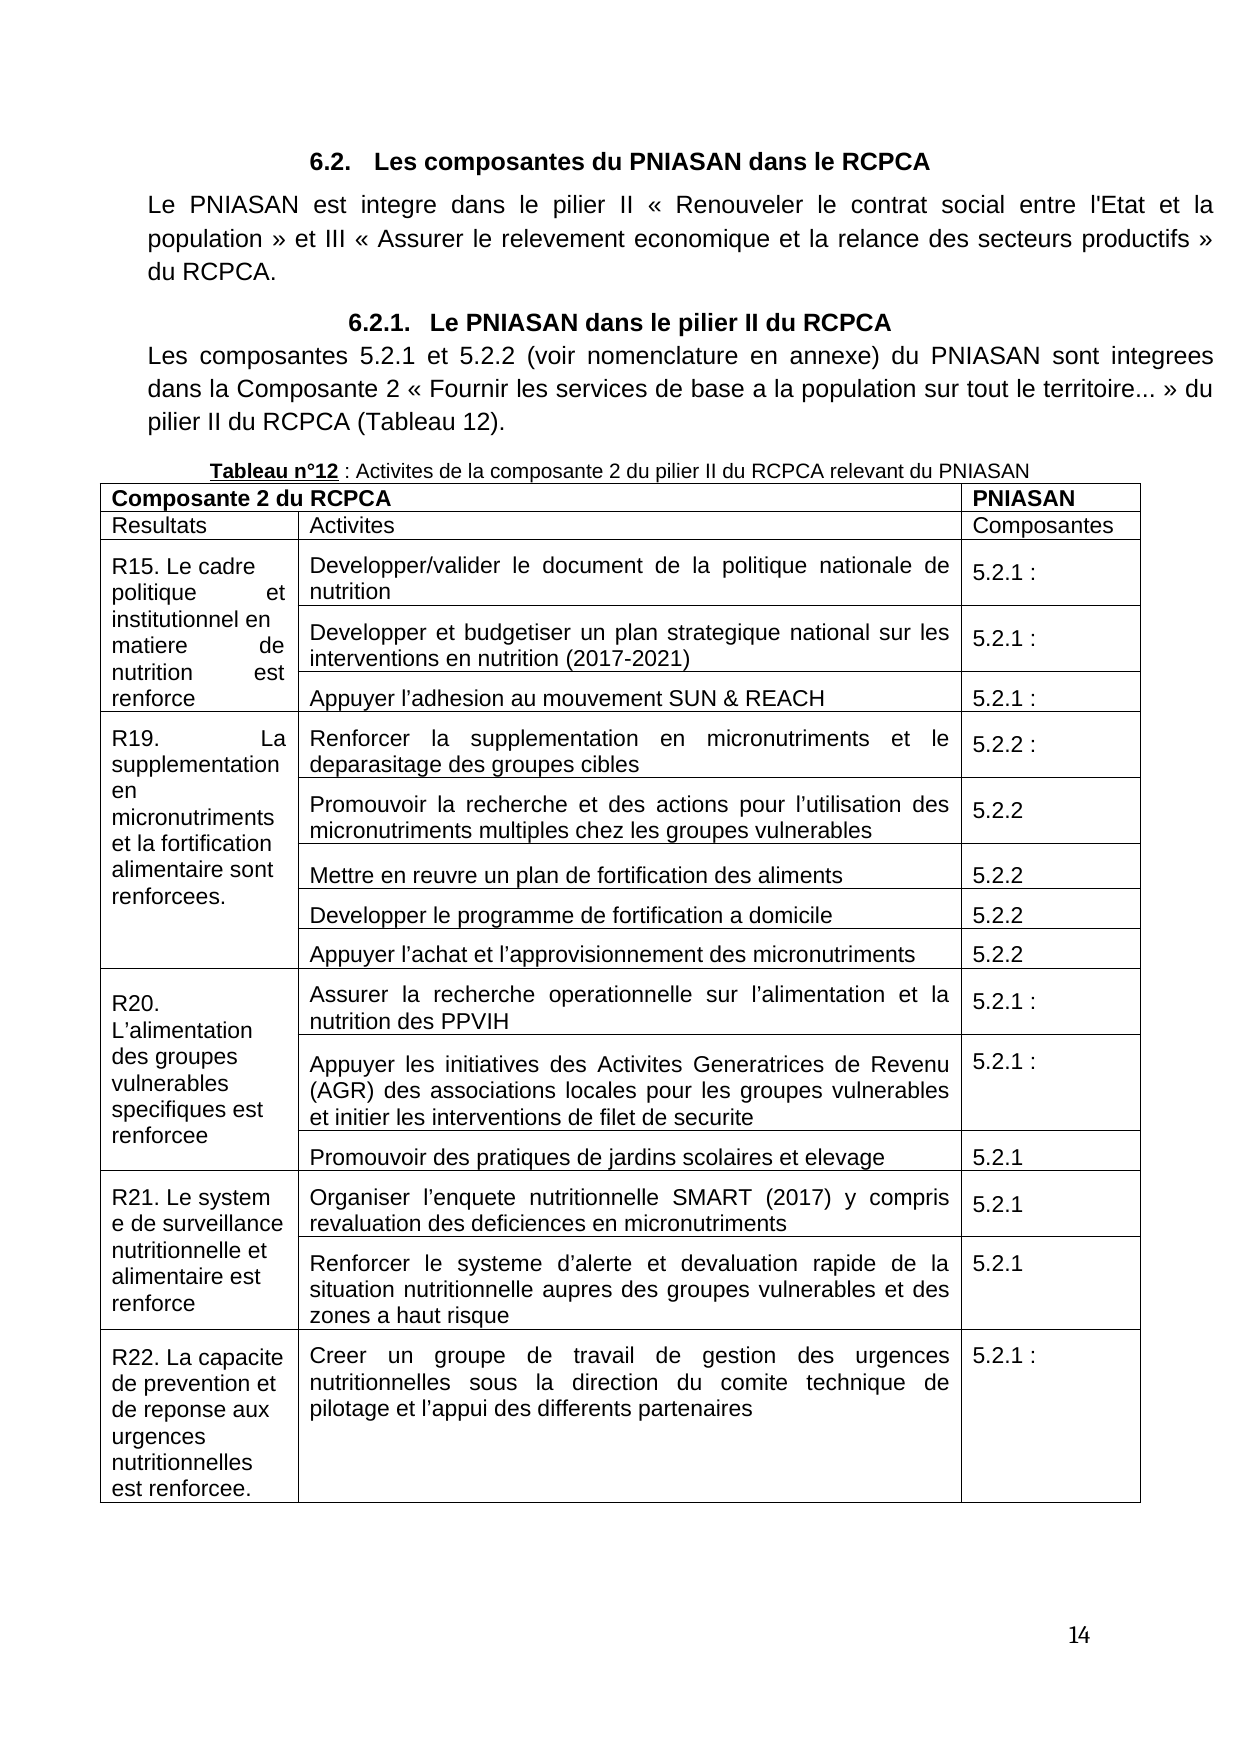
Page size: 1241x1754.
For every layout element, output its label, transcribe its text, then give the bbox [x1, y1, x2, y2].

table_cell 5.2.1 : [962, 540, 1140, 605]
table_cell Appuyer l’adhesion au mouvement SUN & REACH [299, 672, 961, 711]
table_cell R21. Le system e de surveillance nutritionnelle et alimentaire est renforce [101, 1171, 298, 1329]
table_cell Resultats [101, 512, 298, 539]
table_cell R19. La supplementation en micronutriments et la fortification alimentaire sont renforcees. [101, 712, 298, 968]
table_cell 5.2.1 : [962, 1035, 1140, 1130]
table_cell R15. Le cadre politique et institutionnel en matiere de nutrition est renforce [101, 540, 298, 711]
table_cell Developper le programme de fortification a domicile [299, 889, 961, 928]
table_cell Developper/valider le document de la politique nationale de nutrition [299, 540, 961, 605]
table_cell 5.2.1 : [962, 1330, 1140, 1502]
table_cell 5.2.1 : [962, 969, 1140, 1034]
table_cell Renforcer la supplementation en micronutriments et le deparasitage des groupes cibles [299, 712, 961, 777]
table_cell Renforcer le systeme d’alerte et devaluation rapide de la situation nutritionnelle aupres des groupes vulnerables et des zones a haut risque [299, 1237, 961, 1329]
text Les composantes 5.2.1 et 5.2.2 (voir nomenclature en annexe) du PNIASAN sont integrees dans la Composante 2 « Fournir les services de base a la population sur tout le territoire... » du pilier II du RCPCA (Tableau 12). [147, 341, 1216, 436]
table_cell 5.2.1 : [962, 672, 1140, 711]
table_cell Composantes [962, 512, 1140, 539]
table_cell Promouvoir des pratiques de jardins scolaires et elevage [299, 1131, 961, 1170]
table_cell Mettre en reuvre un plan de fortification des aliments [299, 844, 961, 888]
table_cell Assurer la recherche operationnelle sur l’alimentation et la nutrition des PPVIH [299, 969, 961, 1034]
table_header PNIASAN [962, 484, 1140, 511]
table_cell 5.2.2 [962, 778, 1140, 843]
table_cell Activites [299, 512, 961, 539]
table_cell Organiser l’enquete nutritionnelle SMART (2017) y compris revaluation des deficiences en micronutriments [299, 1171, 961, 1236]
table_cell 5.2.2 [962, 889, 1140, 928]
table_cell 5.2.1 [962, 1171, 1140, 1236]
text Le PNIASAN est integre dans le pilier II « Renouveler le contrat social entre l'Etat et la population » et III « Assurer le relevement economique et la relance des secteurs productifs » du RCPCA. [147, 191, 1216, 285]
table_cell Promouvoir la recherche et des actions pour l’utilisation des micronutriments multiples chez les groupes vulnerables [299, 778, 961, 843]
table_cell 5.2.2 [962, 844, 1140, 888]
table_cell 5.2.1 [962, 1131, 1140, 1170]
table_cell 5.2.1 : [962, 606, 1140, 671]
table_cell Creer un groupe de travail de gestion des urgences nutritionnelles sous la direction du comite technique de pilotage et l’appui des differents partenaires [299, 1330, 961, 1502]
table_cell 5.2.2 [962, 929, 1140, 968]
text Tableau n°12 : Activites de la composante 2 du pilier II du RCPCA relevant du PNIASAN [24, 459, 1216, 483]
table_cell R22. La capacite de prevention et de reponse aux urgences nutritionnelles est renforcee. [101, 1330, 298, 1502]
table_cell 5.2.2 : [962, 712, 1140, 777]
subtitle Le PNIASAN dans le pilier II du RCPCA [24, 308, 1216, 337]
subtitle Les composantes du PNIASAN dans le RCPCA [24, 147, 1216, 176]
table_header Composante 2 du RCPCA [101, 484, 961, 511]
table_cell Appuyer l’achat et l’approvisionnement des micronutriments [299, 929, 961, 968]
table_cell Appuyer les initiatives des Activites Generatrices de Revenu (AGR) des associations locales pour les groupes vulnerables et initier les interventions de filet de securite [299, 1035, 961, 1130]
table_cell 5.2.1 [962, 1237, 1140, 1329]
table_cell R20. L’alimentation des groupes vulnerables specifiques est renforcee [101, 969, 298, 1170]
table_cell Developper et budgetiser un plan strategique national sur les interventions en nutrition (2017-2021) [299, 606, 961, 671]
